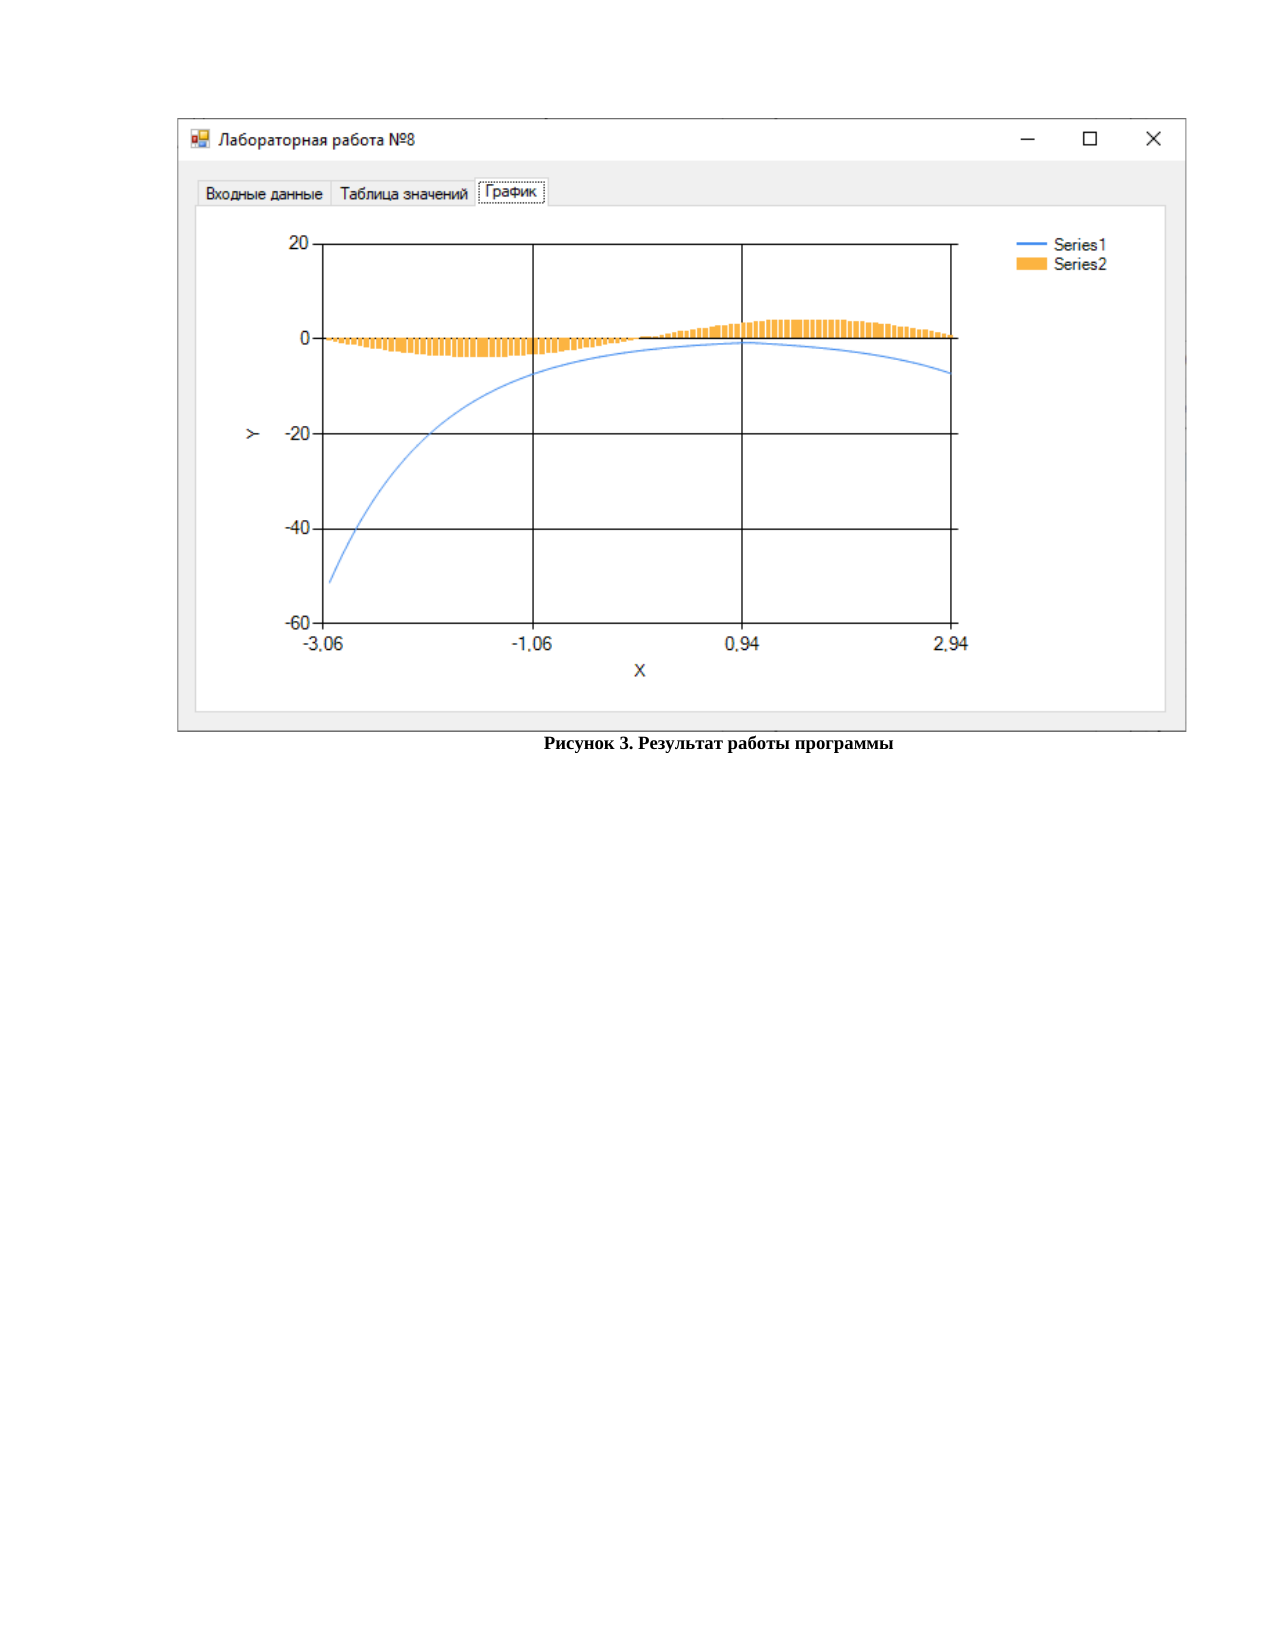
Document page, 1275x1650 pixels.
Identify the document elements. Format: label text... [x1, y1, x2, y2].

picture [177, 118, 1187, 732]
text Рисунок 3. Результат работы программы [177, 732, 1186, 753]
